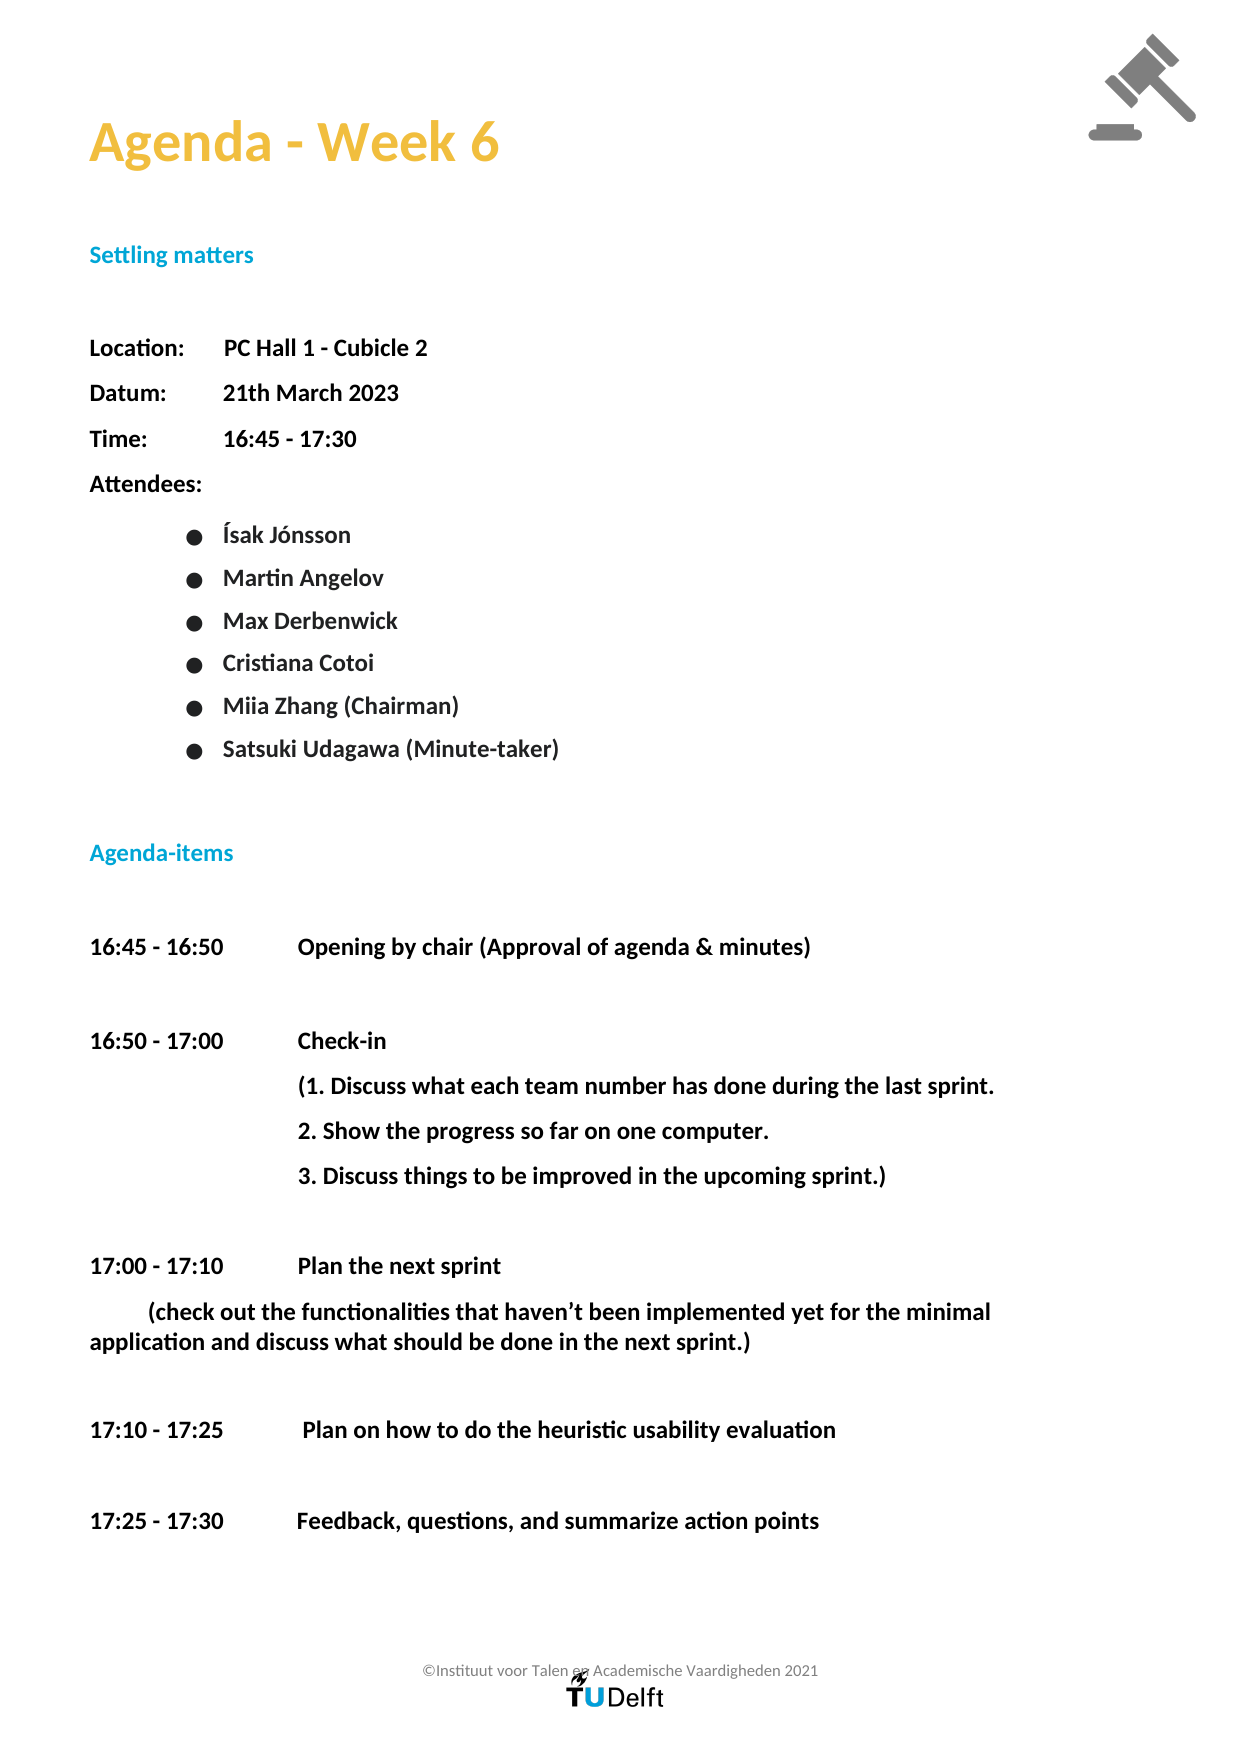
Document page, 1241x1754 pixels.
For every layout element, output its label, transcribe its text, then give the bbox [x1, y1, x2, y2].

text 16:45 - 16:50 Opening by chair (Approval of agenda & minutes) [89, 931, 1093, 962]
list Martin Angelov [185, 556, 1093, 598]
text 17:25 - 17:30 Feedback, questions, and summarize action points [89, 1505, 1093, 1535]
text Location: PC Hall 1 - Cubicle 2 [89, 332, 1093, 363]
list Ísak Jónsson [185, 513, 1093, 556]
text Time: 16:45 - 17:30 [89, 423, 1093, 453]
text 2. Show the progress so far on one computer. [239, 1115, 1093, 1146]
list Satsuki Udagawa (Minute-taker) [185, 726, 1093, 769]
text 17:00 - 17:10 Plan the next sprint [89, 1251, 1093, 1281]
text (1. Discuss what each team number has done during the last sprint. [239, 1070, 1093, 1101]
list Max Derbenwick [185, 598, 1093, 641]
text 3. Discuss things to be improved in the upcoming sprint.) [239, 1160, 1093, 1191]
text Agenda - Week 6 [89, 104, 1153, 176]
text Attendees: [89, 468, 1093, 498]
text 16:50 - 17:00 Check-in [89, 1025, 1093, 1056]
picture [566, 1660, 664, 1707]
text Datum: 21th March 2023 [89, 378, 1093, 408]
text Settling matters [89, 239, 1093, 269]
list Cristiana Cotoi [185, 641, 1093, 684]
list Miia Zhang (Chairman) [185, 684, 1093, 726]
text (check out the functionalities that haven’t been implemented yet for the minimal application and discuss what should be done in the next sprint.) [89, 1296, 1093, 1357]
text Agenda-items [89, 837, 1093, 868]
text 17:10 - 17:25 Plan on how to do the heuristic usability evaluation [89, 1414, 1093, 1445]
picture [1078, 23, 1206, 151]
